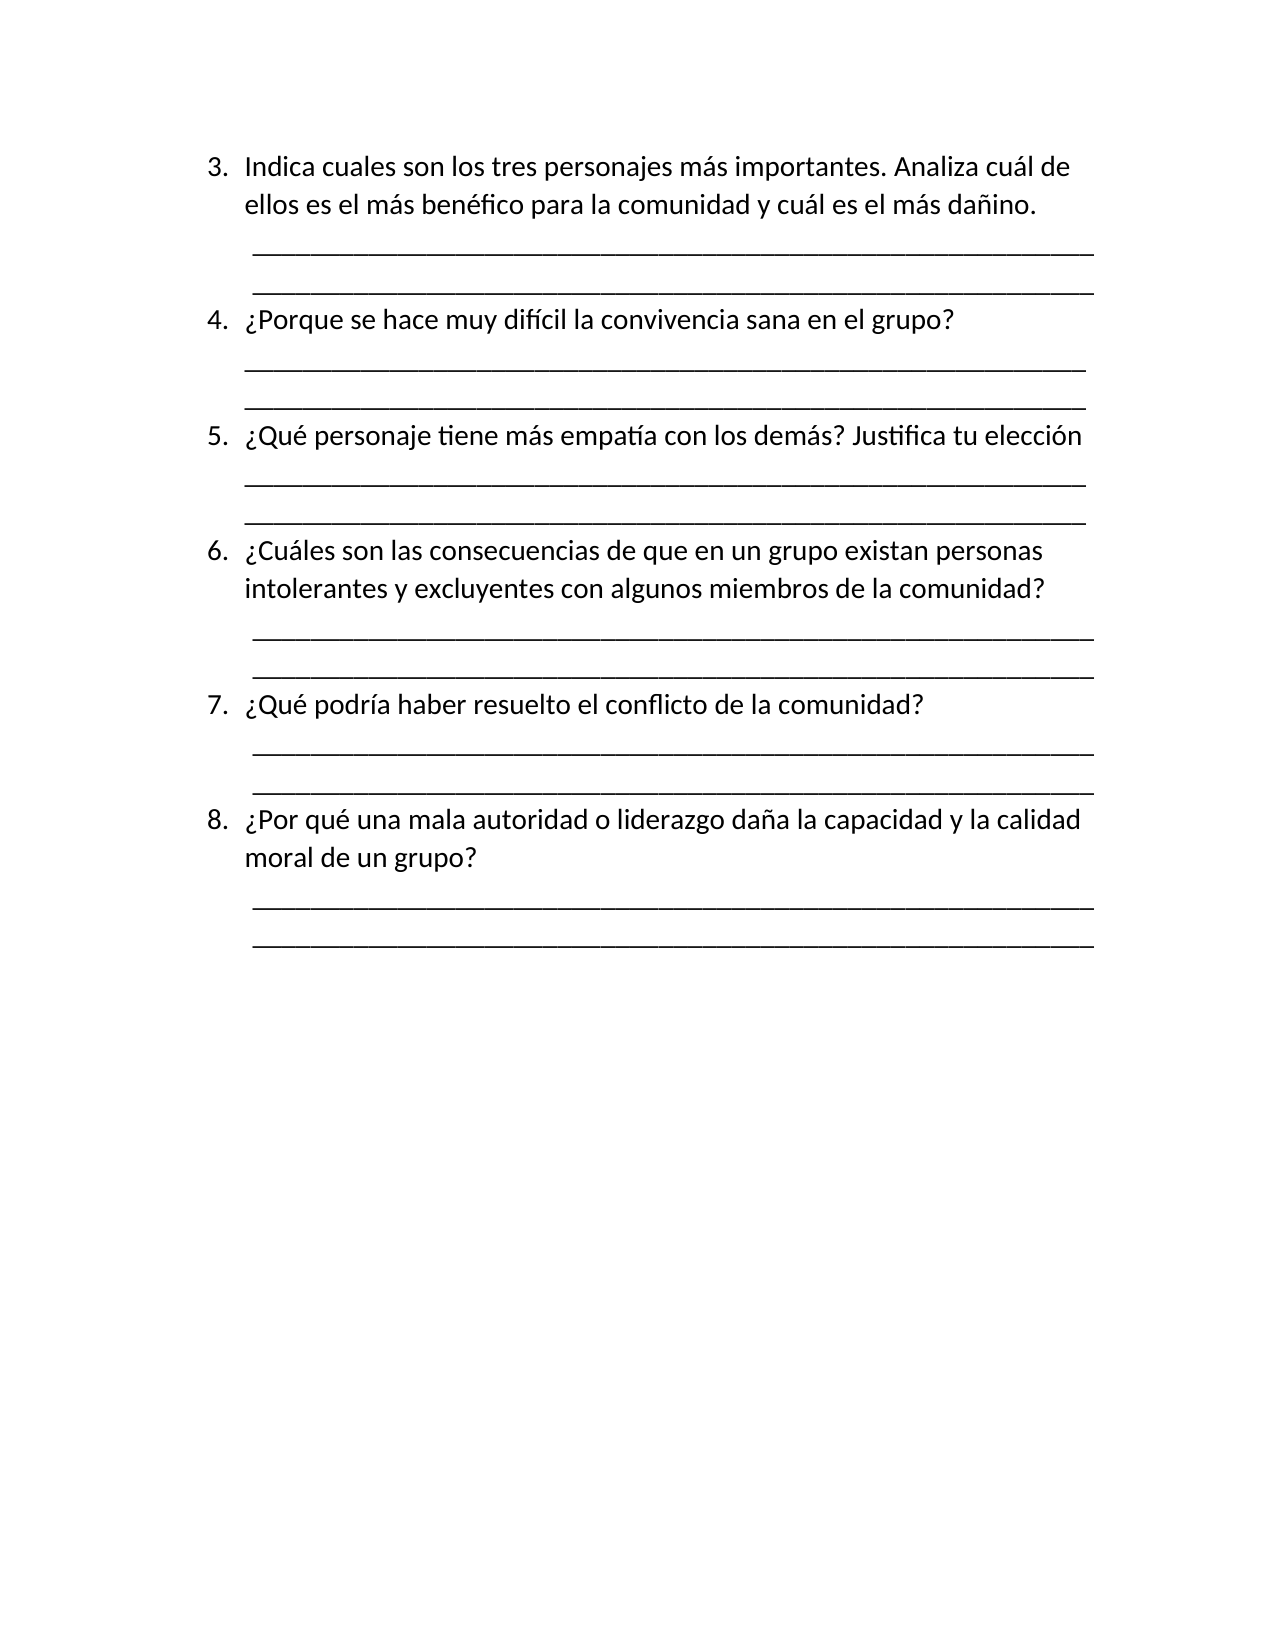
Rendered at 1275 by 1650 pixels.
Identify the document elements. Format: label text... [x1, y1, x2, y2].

list ____________________________________________________________________________________________________________________ [252, 609, 1098, 683]
list ____________________________________________________________________________________________________________________ [252, 724, 1098, 798]
list Indica cuales son los tres personajes más importantes. Analiza cuál de ellos es el más benéfico para la comunidad y cuál es el más dañino. [207, 148, 1098, 222]
list ¿Cuáles son las consecuencias de que en un grupo existan personas intolerantes y excluyentes con algunos miembros de la comunidad? [207, 532, 1098, 606]
list ¿Qué podría haber resuelto el conflicto de la comunidad? [207, 686, 1098, 721]
list ¿Porque se hace muy difícil la convivencia sana en el grupo? ____________________________________________________________________________________________________________________ [207, 301, 1098, 414]
list ¿Qué personaje tiene más empatía con los demás? Justifica tu elección ____________________________________________________________________________________________________________________ [207, 417, 1098, 529]
list ____________________________________________________________________________________________________________________ [252, 878, 1098, 952]
list ____________________________________________________________________________________________________________________ [252, 224, 1098, 298]
list ¿Por qué una mala autoridad o liderazgo daña la capacidad y la calidad moral de un grupo? [207, 801, 1098, 875]
